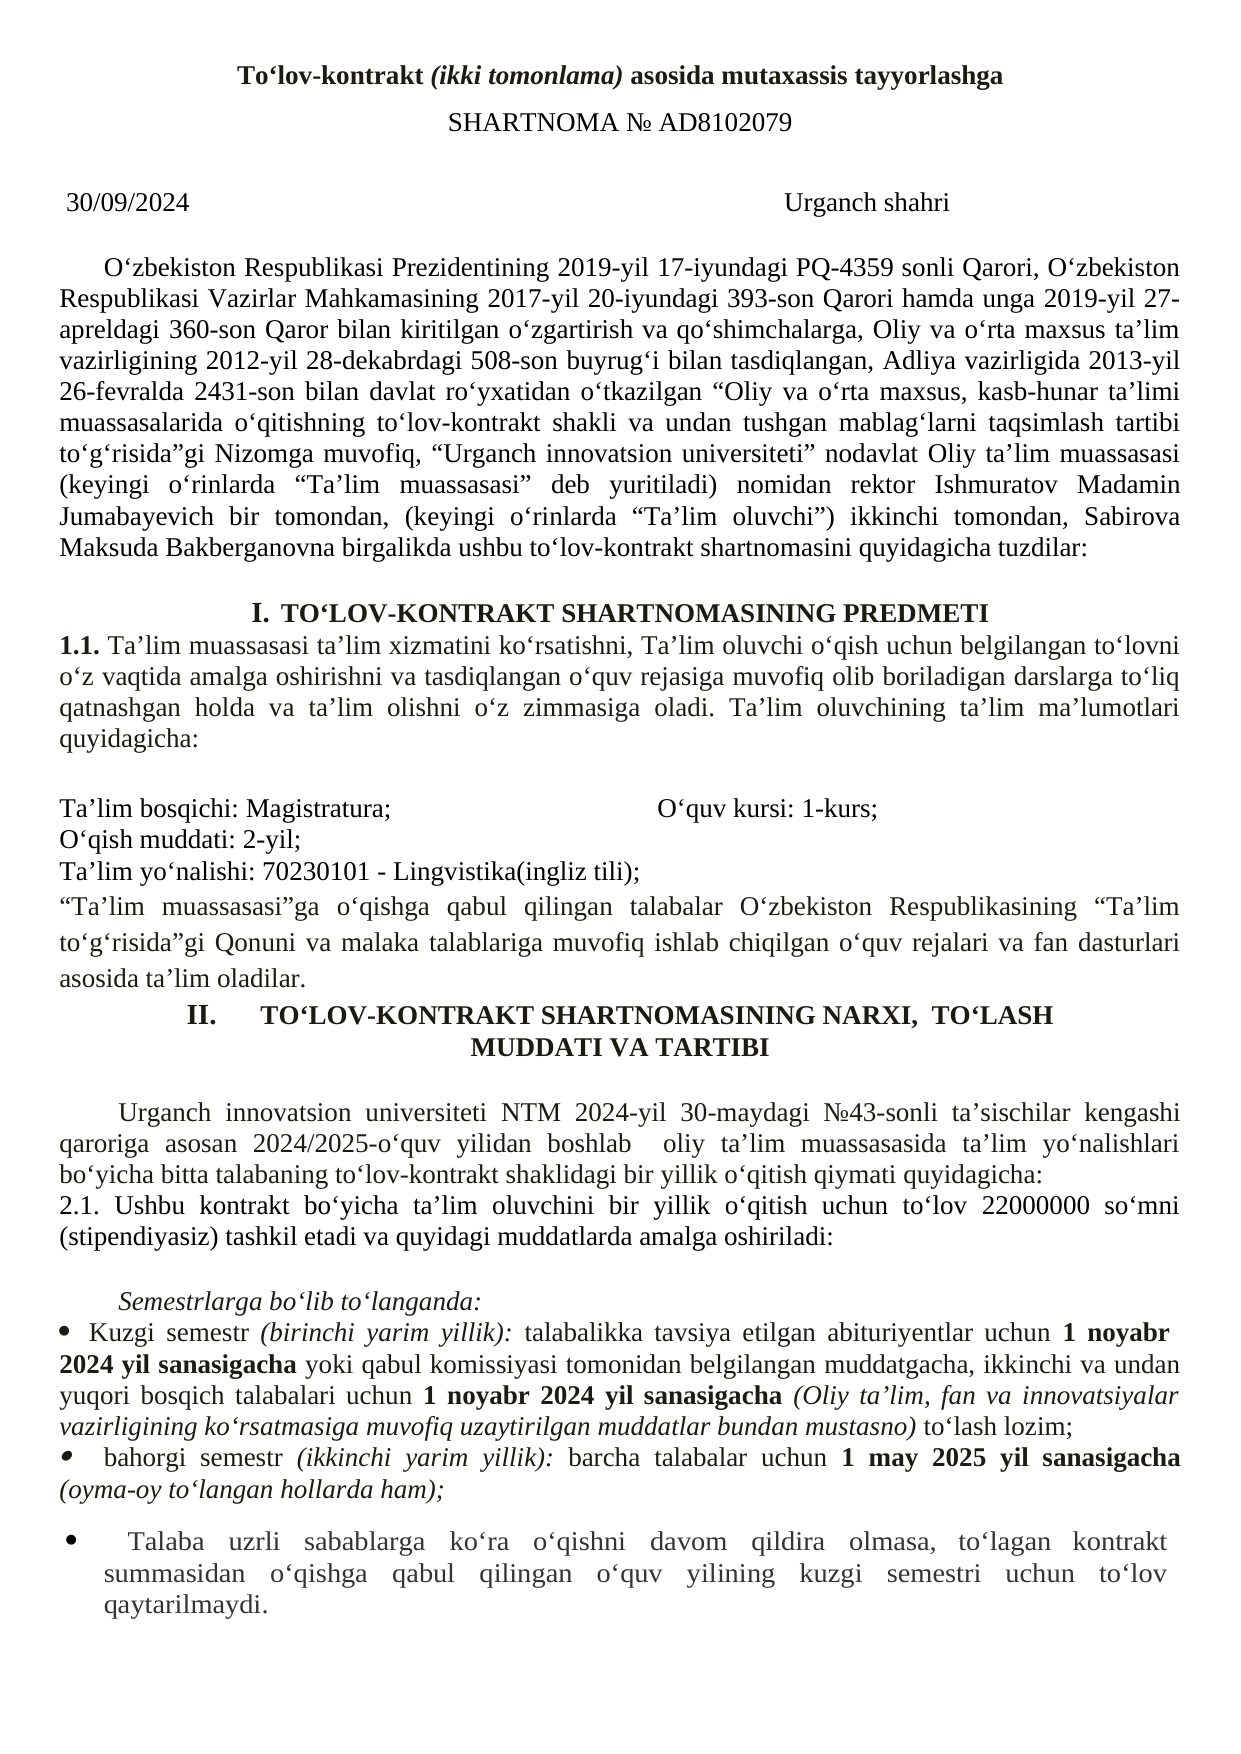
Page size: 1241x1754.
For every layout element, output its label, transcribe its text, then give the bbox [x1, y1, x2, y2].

text Semestrlarga bo‘lib to‘langanda: [59, 1285, 1181, 1316]
list MUDDATI VA TARTIBI [59, 1031, 1181, 1062]
text O‘quv kursi: 1-kurs; [657, 792, 1181, 823]
text 30/09/2024 Urganch shahri [59, 186, 1181, 217]
list TO‘LOV-KONTRAKT SHARTNOMASINING NARXI, TO‘LASH [59, 997, 1181, 1031]
text Oʻzbekiston Respublikasi Prezidentining 2019-yil 17-iyundagi PQ-4359 sonli Qarori, O‘zbekiston Respublikasi Vazirlar Mahkamasining 2017-yil 20-iyundagi 393-son Qarori hamda unga 2019-yil 27- apreldagi 360-son Qaror bilan kiritilgan o‘zgartirish va qo‘shimchalarga, Oliy va o‘rta maxsus ta’lim vazirligining 2012-yil 28-dekabrdagi 508-son buyrug‘i bilan tasdiqlangan, Adliya vazirligida 2013-yil 26-fevralda 2431-son bilan davlat ro‘yxatidan o‘tkazilgan “Oliy va o‘rta maxsus, kasb-hunar ta’limi muassasalarida o‘qitishning to‘lov-kontrakt shakli va undan tushgan mablag‘larni taqsimlash tartibi to‘g‘risida”gi Nizomga muvofiq, “Urganch innovatsion universiteti” nodavlat Oliy ta’lim muassasasi (keyingi oʻrinlarda “Ta’lim muassasasi” deb yuritiladi) nomidan rektor Ishmuratov Madamin Jumabayevich bir tomondan, (keyingi o‘rinlarda “Ta’lim oluvchi”) ikkinchi tomondan, Sabirova Maksuda Bakberganovna birgalikda ushbu to‘lov-kontrakt shartnomasini quyidagicha tuzdilar: [59, 251, 1181, 562]
list TO‘LOV-KONTRAKT SHARTNOMASINING PREDMETI [59, 596, 1181, 629]
text Ta’lim bosqichi: Magistratura; [59, 792, 583, 823]
text 1.1. Ta’lim muassasasi ta’lim xizmatini ko‘rsatishni, Ta’lim oluvchi o‘qish uchun belgilangan to‘lovni o‘z vaqtida amalga oshirishni va tasdiqlangan o‘quv rejasiga muvofiq olib boriladigan darslarga to‘liq qatnashgan holda va ta’lim olishni o‘z zimmasiga oladi. Ta’lim oluvchining ta’lim ma’lumotlari quyidagicha: [59, 629, 1181, 754]
list Kuzgi semestr (birinchi yarim yillik): talabalikka tavsiya etilgan abituriyentlar uchun 1 noyabr 2024 yil sanasigacha yoki qabul komissiyasi tomonidan belgilangan muddatgacha, ikkinchi va undan yuqori bosqich talabalari uchun 1 noyabr 2024 yil sanasigacha (Oliy ta’lim, fan va innovatsiyalar vazirligining koʻrsatmasiga muvofiq uzaytirilgan muddatlar bundan mustasno) to‘lash lozim; [59, 1316, 1181, 1441]
text To‘lov-kontrakt (ikki tomonlama) asosida mutaxassis tayyorlashga [59, 59, 1181, 90]
list Talaba uzrli sabablarga koʻra oʻqishni davom qildira olmasa, toʻlagan kontrakt summasidan oʻqishga qabul qilingan oʻquv yilining kuzgi semestri uchun toʻlov qaytarilmaydi. [66, 1525, 1168, 1619]
text “Ta’lim muassasasi”ga o‘qishga qabul qilingan talabalar O‘zbekiston Respublikasining “Ta’lim to‘g‘risida”gi Qonuni va malaka talablariga muvofiq ishlab chiqilgan o‘quv rejalari va fan dasturlari asosida ta’lim oladilar. [59, 890, 1181, 993]
list bahorgi semestr (ikkinchi yarim yillik): barcha talabalar uchun 1 may 2025 yil sanasigacha (oyma-oy to‘langan hollarda ham); [59, 1441, 1181, 1504]
text 2.1. Ushbu kontrakt bo‘yicha ta’lim oluvchini bir yillik o‘qitish uchun to‘lov 22000000 soʻmni (stipendiyasiz) tashkil etadi va quyidagi muddatlarda amalga oshiriladi: [59, 1189, 1181, 1251]
text Urganch innovatsion universiteti NTM 2024-yil 30-maydagi №43-sonli ta’sischilar kengashi qaroriga asosan 2024/2025-oʻquv yilidan boshlab oliy ta’lim muassasasida ta’lim yoʻnalishlari boʻyicha bitta talabaning toʻlov-kontrakt shaklidagi bir yillik oʻqitish qiymati quyidagicha: [59, 1096, 1181, 1189]
text O‘qish muddati: 2-yil; [59, 823, 583, 854]
text Ta’lim yo‘nalishi: 70230101 - Lingvistika(ingliz tili); [59, 854, 1181, 886]
text SHARTNOMA № AD8102079 [59, 106, 1181, 137]
